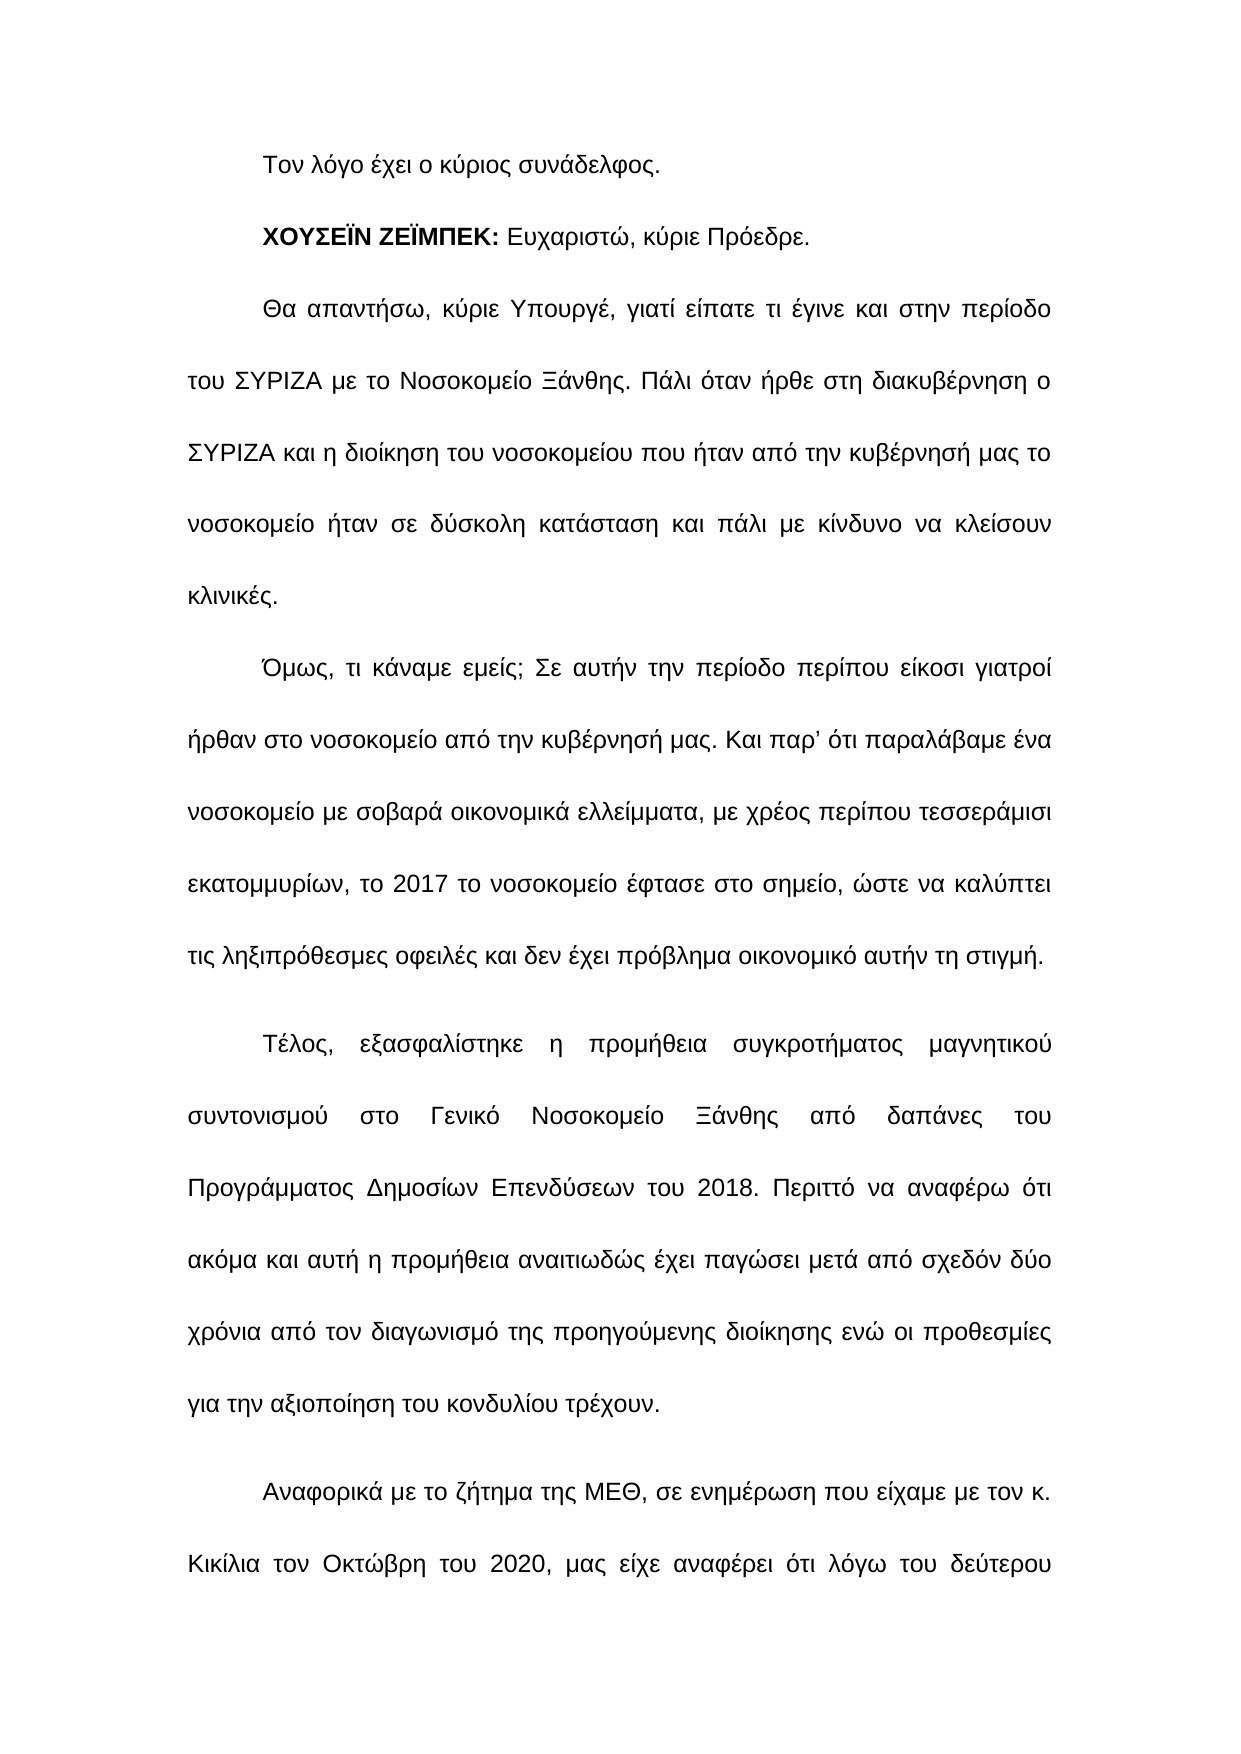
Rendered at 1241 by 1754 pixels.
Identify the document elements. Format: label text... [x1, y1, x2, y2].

text Θα απαντήσω, κύριε Υπουργέ, γιατί είπατε τι έγινε και στην περίοδο του ΣΥΡΙΖΑ με το Νοσοκομείο Ξάνθης. Πάλι όταν ήρθε στη διακυβέρνηση ο ΣΥΡΙΖΑ και η διοίκηση του νοσοκομείου που ήταν από την κυβέρνησή μας το νοσοκομείο ήταν σε δύσκολη κατάσταση και πάλι με κίνδυνο να κλείσουν κλινικές. [187, 294, 1053, 610]
text Τον λόγο έχει ο κύριος συνάδελφος. [187, 150, 1053, 179]
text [187, 1477, 1053, 1578]
text Όμως, τι κάναμε εμείς; Σε αυτήν την περίοδο περίπου είκοσι γιατροί ήρθαν στο νοσοκομείο από την κυβέρνησή μας. Και παρ’ ότι παραλάβαμε ένα νοσοκομείο με σοβαρά οικονομικά ελλείμματα, με χρέος περίπου τεσσεράμισι εκατομμυρίων, το 2017 το νοσοκομείο έφτασε στο σημείο, ώστε να καλύπτει τις ληξιπρόθεσμες οφειλές και δεν έχει πρόβλημα οικονομικό αυτήν τη στιγμή. [187, 653, 1053, 969]
text ΧΟΥΣΕΪΝ ΖΕΪΜΠΕΚ: Ευχαριστώ, κύριε Πρόεδρε. [187, 222, 1053, 251]
text Τέλος, εξασφαλίστηκε η προμήθεια συγκροτήματος μαγνητικού συντονισμού στο Γενικό Νοσοκομείο Ξάνθης από δαπάνες του Προγράμματος Δημοσίων Επενδύσεων του 2018. Περιττό να αναφέρω ότι ακόμα και αυτή η προμήθεια αναιτιωδώς έχει παγώσει μετά από σχεδόν δύο χρόνια από τον διαγωνισμό της προηγούμενης διοίκησης ενώ οι προθεσμίες για την αξιοποίηση του κονδυλίου τρέχουν. [187, 1029, 1053, 1417]
